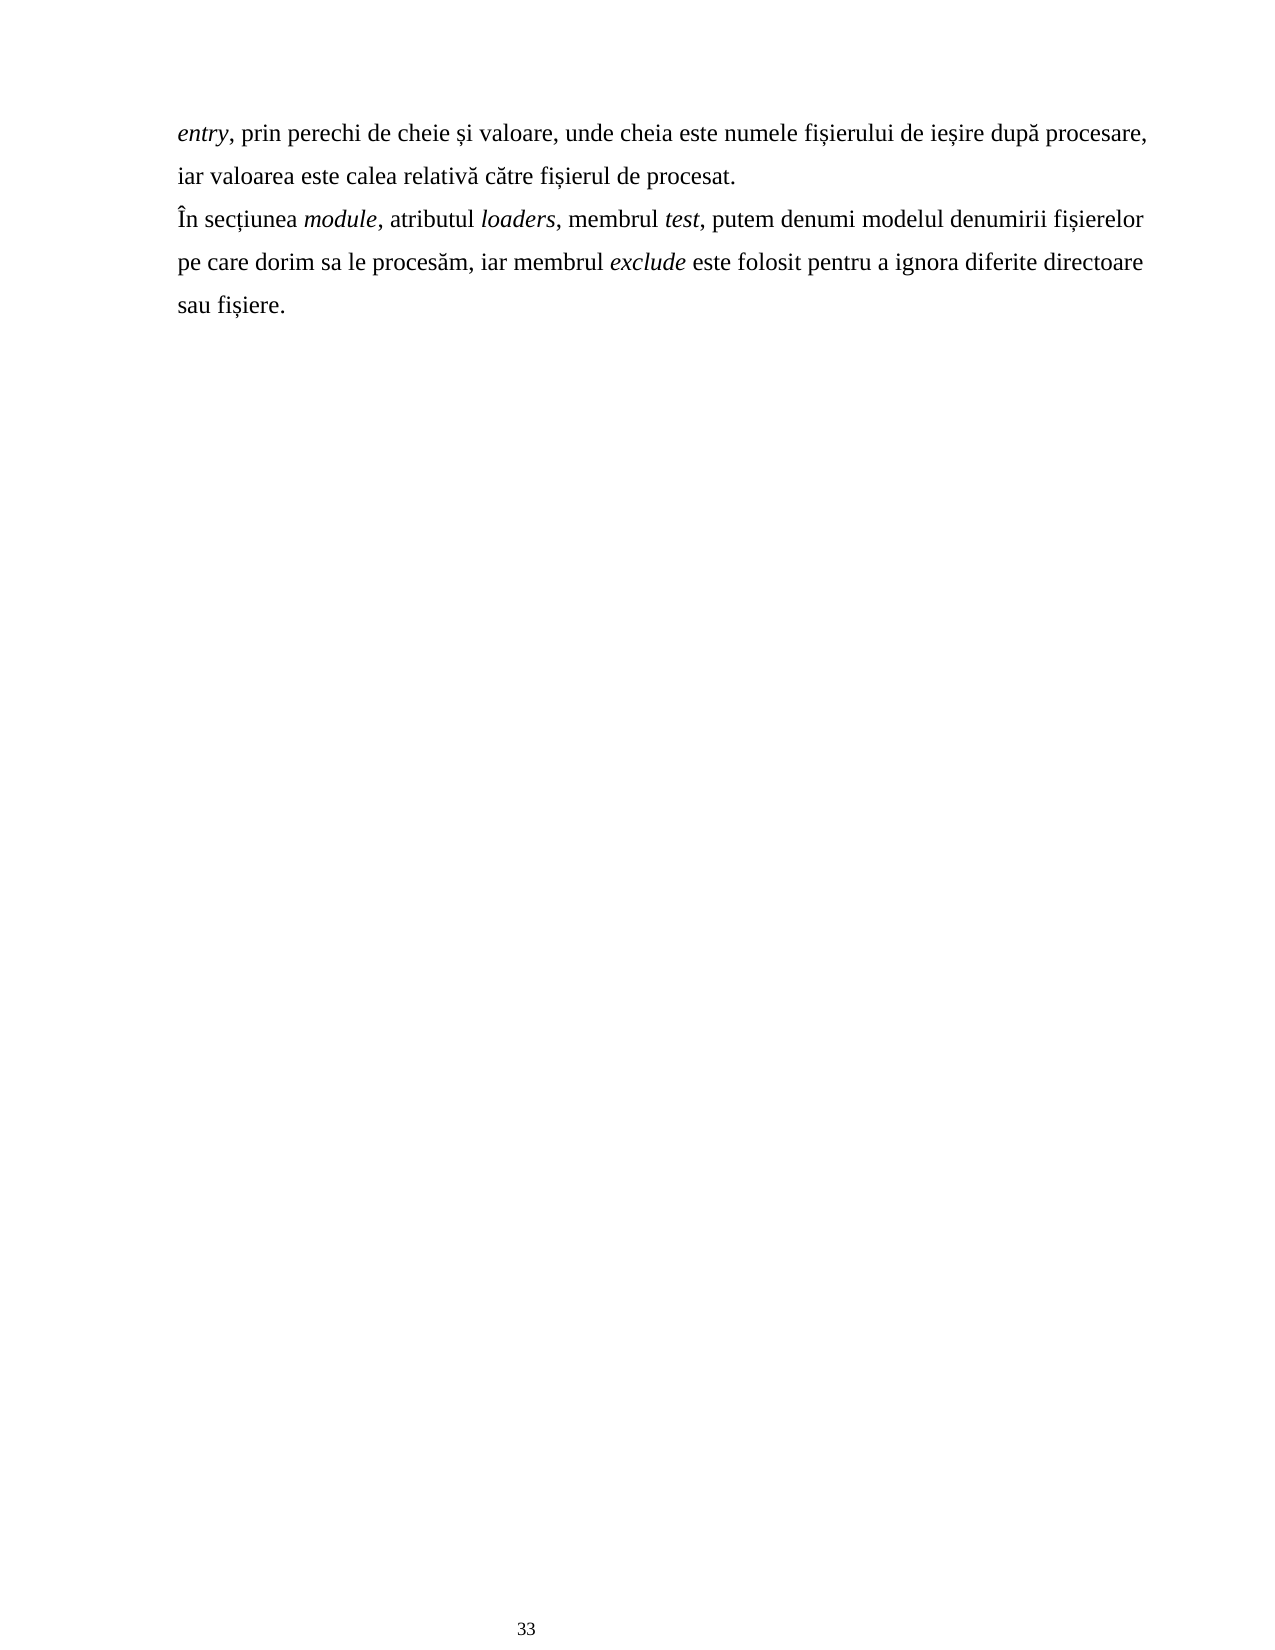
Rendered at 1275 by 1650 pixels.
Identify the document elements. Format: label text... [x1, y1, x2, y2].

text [177, 118, 1157, 190]
text În secțiunea module, atributul loaders, membrul test, putem denumi modelul denumirii fișierelor pe care dorim sa le procesăm, iar membrul exclude este folosit pentru a ignora diferite directoare sau fișiere. [177, 204, 1157, 319]
